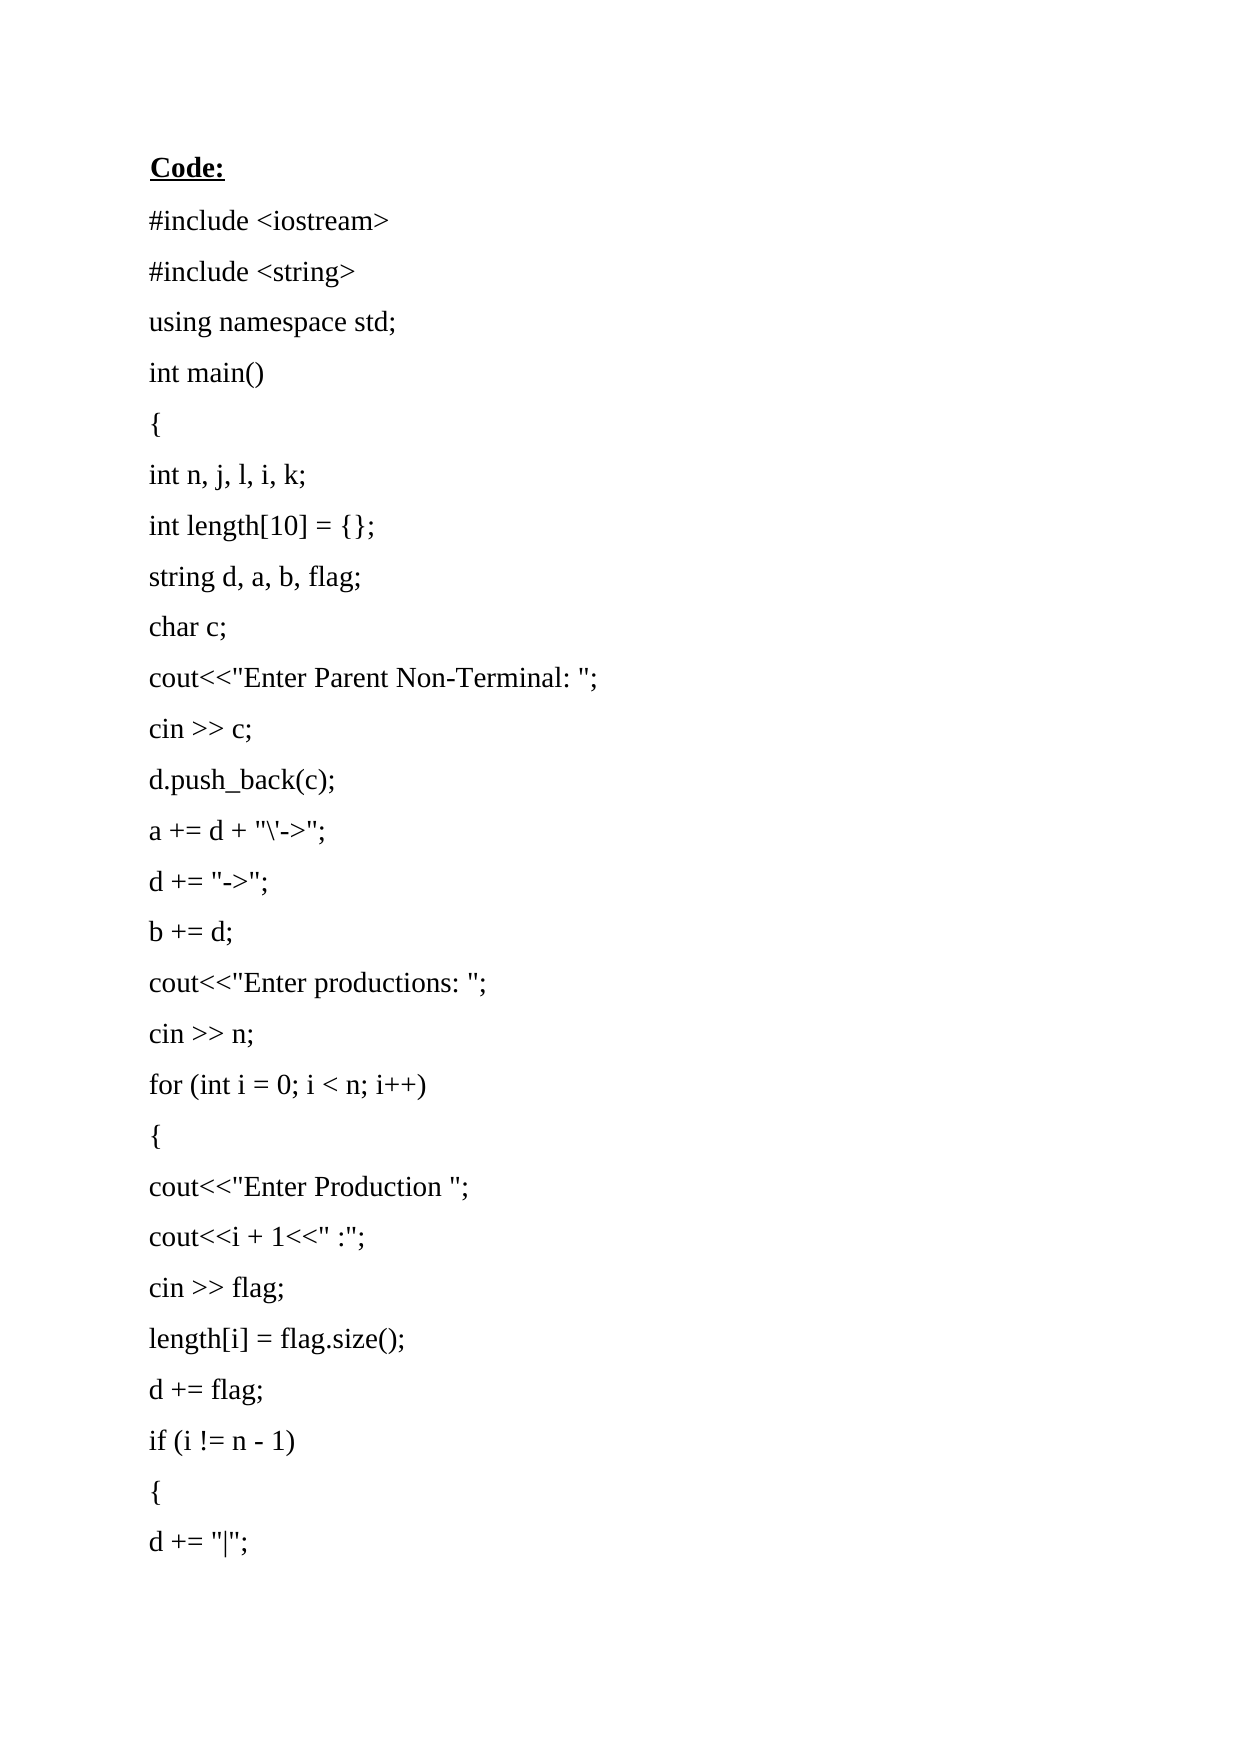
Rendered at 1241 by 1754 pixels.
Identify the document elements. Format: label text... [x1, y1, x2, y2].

text cout<<"Enter productions: "; [148, 965, 1090, 999]
text cout<<i + 1<<" :"; [148, 1219, 1090, 1253]
text d.push_back(c); [148, 762, 1090, 796]
text b += d; [148, 914, 1090, 948]
text d += "->"; [148, 864, 1090, 897]
text cout<<"Enter Parent Non-Terminal: "; [148, 660, 1090, 694]
text char c; [148, 609, 1090, 643]
text for (int i = 0; i < n; i++) [148, 1067, 1090, 1101]
text cout<<"Enter Production "; [148, 1169, 1090, 1202]
text a += d + "\'->"; [148, 813, 1090, 846]
text d += flag; [148, 1372, 1090, 1406]
text { [148, 1118, 1090, 1151]
text cin >> c; [148, 711, 1090, 745]
text { [148, 406, 1090, 440]
text int main() [148, 355, 1090, 389]
text string d, a, b, flag; [148, 559, 1090, 592]
text length[i] = flag.size(); [148, 1321, 1090, 1355]
text cin >> flag; [148, 1270, 1090, 1304]
text d += "|"; [148, 1524, 1090, 1558]
text cin >> n; [148, 1016, 1090, 1050]
text int n, j, l, i, k; [148, 457, 1090, 491]
text Code: [150, 150, 1090, 183]
text int length[10] = {}; [148, 508, 1090, 541]
text if (i != n - 1) [148, 1423, 1090, 1456]
text #include <string> [148, 254, 1090, 287]
text #include <iostream> [148, 203, 1090, 236]
text { [148, 1474, 1090, 1507]
text using namespace std; [148, 304, 1090, 338]
